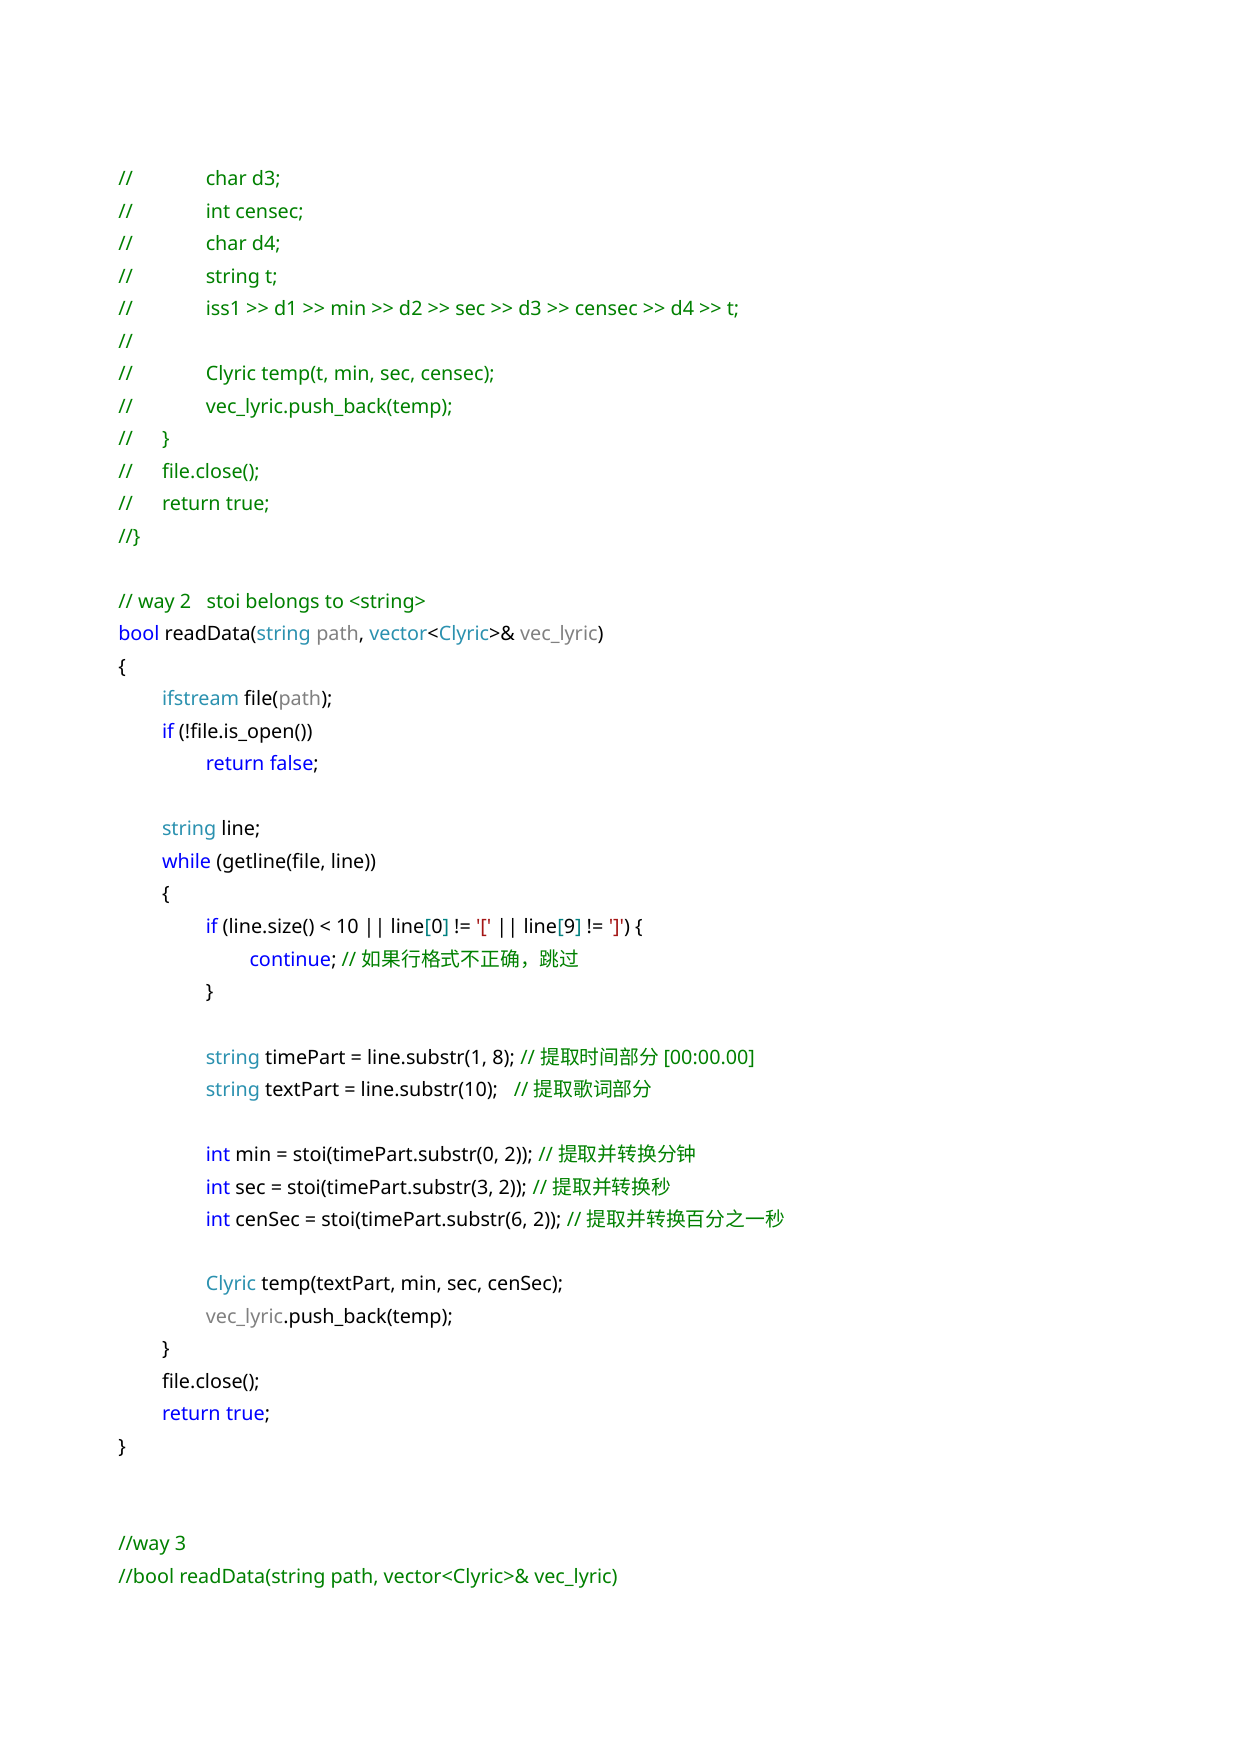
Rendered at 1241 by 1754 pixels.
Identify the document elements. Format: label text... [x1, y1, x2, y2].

text // char d3; [118, 162, 1122, 194]
text //way 3 [118, 1527, 1122, 1559]
text continue; // 如果行格式不正确，跳过 [118, 942, 1122, 974]
text while (getline(file, line)) [118, 844, 1122, 877]
text } [118, 1429, 1122, 1462]
text // file.close(); [118, 454, 1122, 487]
text vec_lyric.push_back(temp); [118, 1299, 1122, 1332]
text { [118, 649, 1122, 682]
text // Clyric temp(t, min, sec, censec); [118, 357, 1122, 389]
text // char d4; [118, 227, 1122, 259]
text // } [118, 422, 1122, 454]
text //bool readData(string path, vector<Clyric>& vec_lyric) [118, 1559, 1122, 1592]
text bool readData(string path, vector<Clyric>& vec_lyric) [118, 617, 1122, 649]
text // int censec; [118, 194, 1122, 227]
text int min = stoi(timePart.substr(0, 2)); // 提取并转换分钟 [118, 1137, 1122, 1169]
text if (!file.is_open()) [118, 714, 1122, 747]
text // [118, 324, 1122, 357]
text // way 2 stoi belongs to <string> [118, 584, 1122, 617]
text // return true; [118, 487, 1122, 519]
text if (line.size() < 10 || line[0] != '[' || line[9] != ']') { [118, 909, 1122, 942]
text // vec_lyric.push_back(temp); [118, 389, 1122, 422]
text return true; [118, 1397, 1122, 1429]
text // string t; [118, 259, 1122, 292]
text string textPart = line.substr(10); // 提取歌词部分 [118, 1072, 1122, 1104]
text string line; [118, 812, 1122, 844]
text //} [118, 519, 1122, 552]
text Clyric temp(textPart, min, sec, cenSec); [118, 1267, 1122, 1299]
text file.close(); [118, 1364, 1122, 1397]
text int cenSec = stoi(timePart.substr(6, 2)); // 提取并转换百分之一秒 [118, 1202, 1122, 1234]
text int sec = stoi(timePart.substr(3, 2)); // 提取并转换秒 [118, 1169, 1122, 1202]
text } [118, 974, 1122, 1007]
text return false; [118, 747, 1122, 779]
text // iss1 >> d1 >> min >> d2 >> sec >> d3 >> censec >> d4 >> t; [118, 292, 1122, 324]
text string timePart = line.substr(1, 8); // 提取时间部分 [00:00.00] [118, 1039, 1122, 1072]
text } [118, 1332, 1122, 1364]
text ifstream file(path); [118, 682, 1122, 714]
text { [118, 877, 1122, 909]
